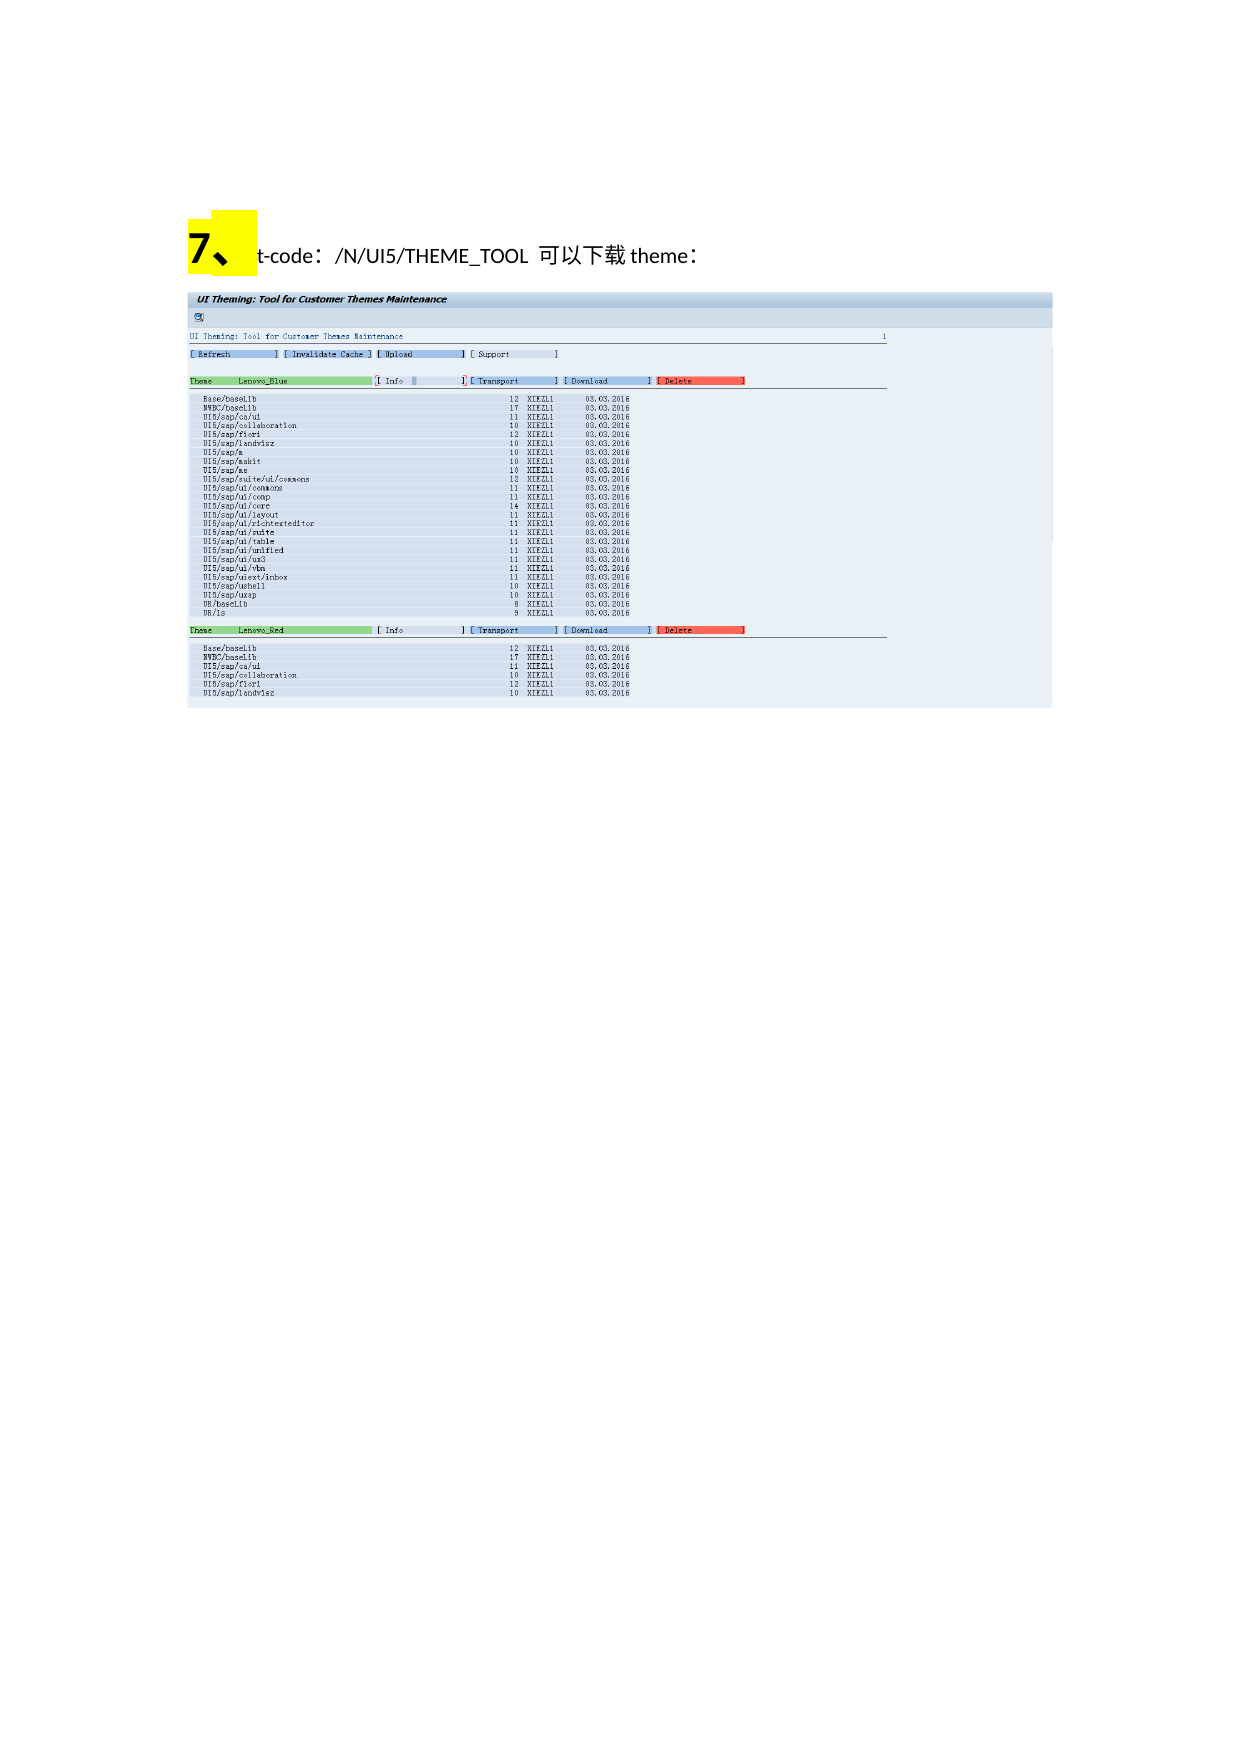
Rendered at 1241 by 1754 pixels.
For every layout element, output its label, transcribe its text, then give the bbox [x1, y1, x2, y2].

text 7、t-code：/N/UI5/THEME_TOOL 可以下载theme： [187, 194, 1053, 292]
picture [187, 292, 1053, 708]
